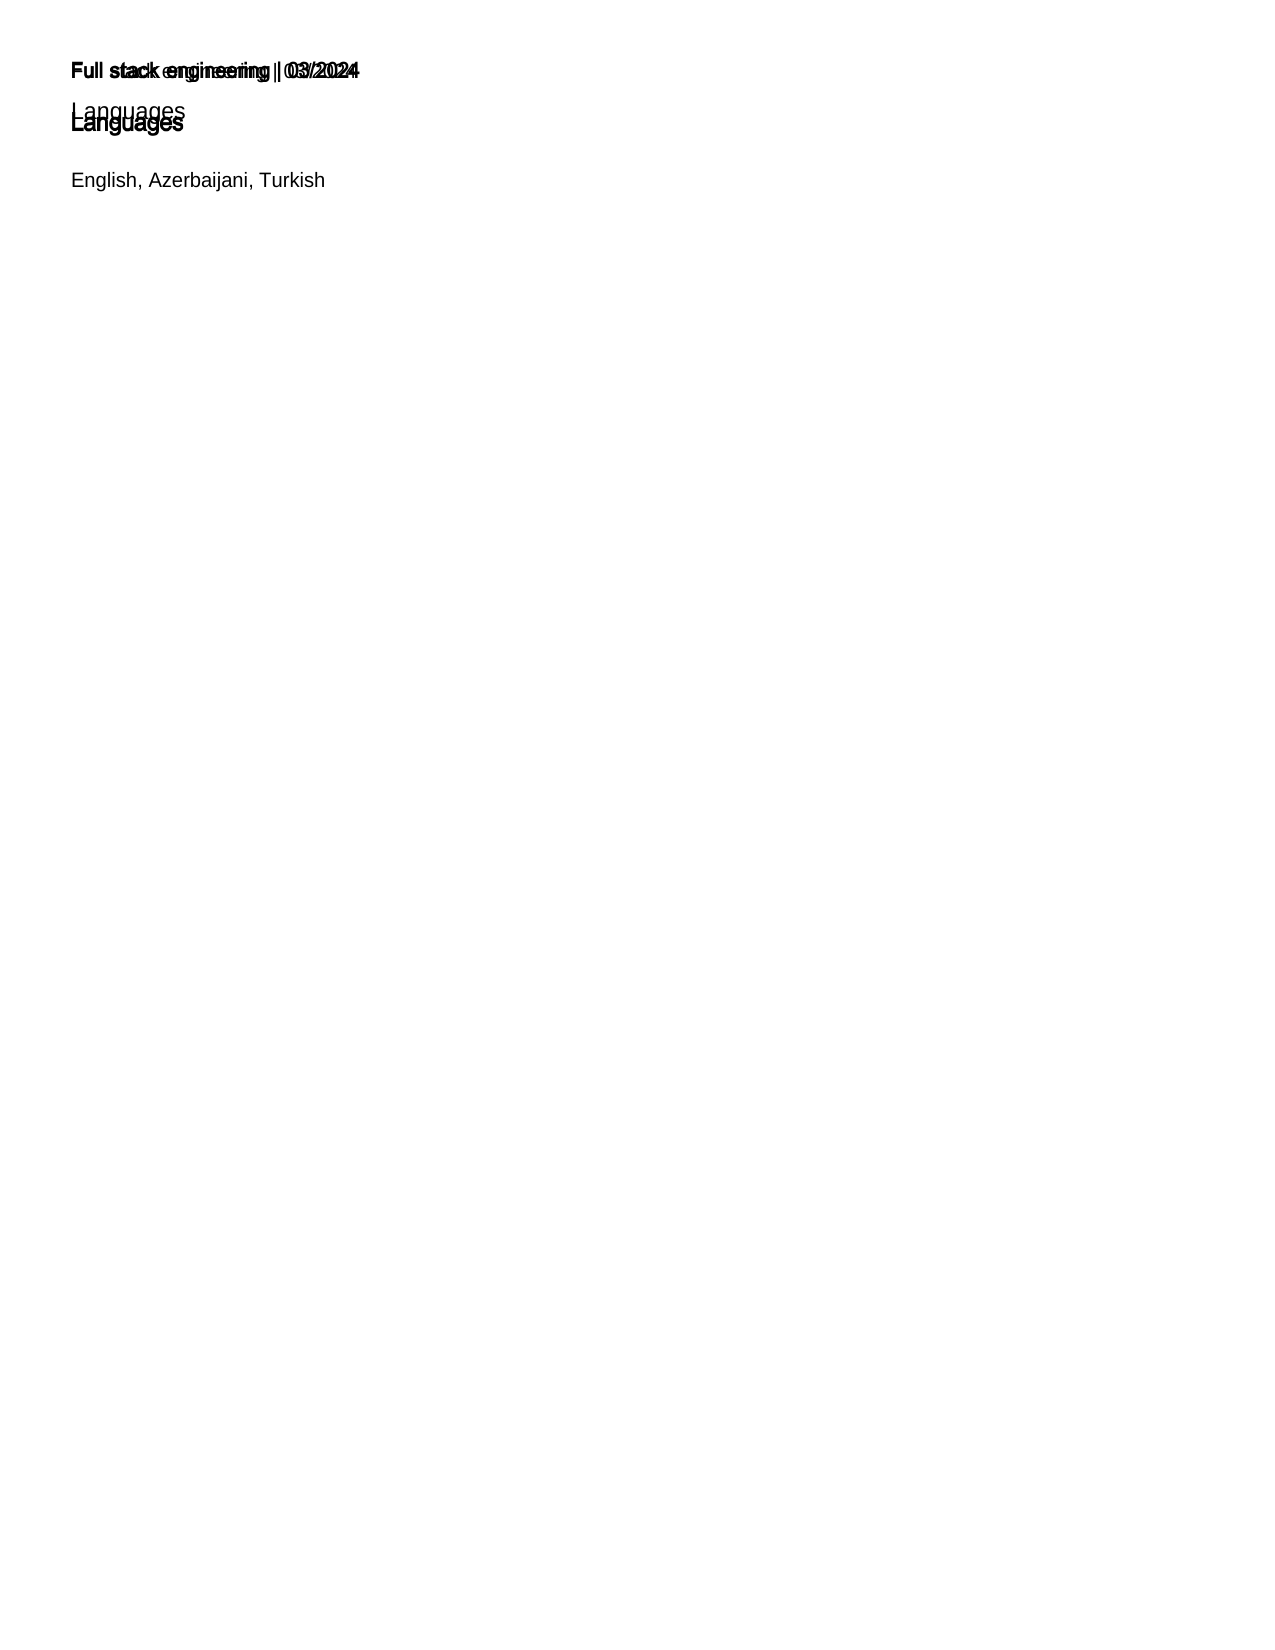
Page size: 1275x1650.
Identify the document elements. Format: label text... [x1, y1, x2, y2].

text English, Azerbaijani, Turkish [71, 169, 1208, 192]
text Full stack engineering | 03/2024 Languages [71, 59, 368, 124]
picture [70, 112, 184, 136]
